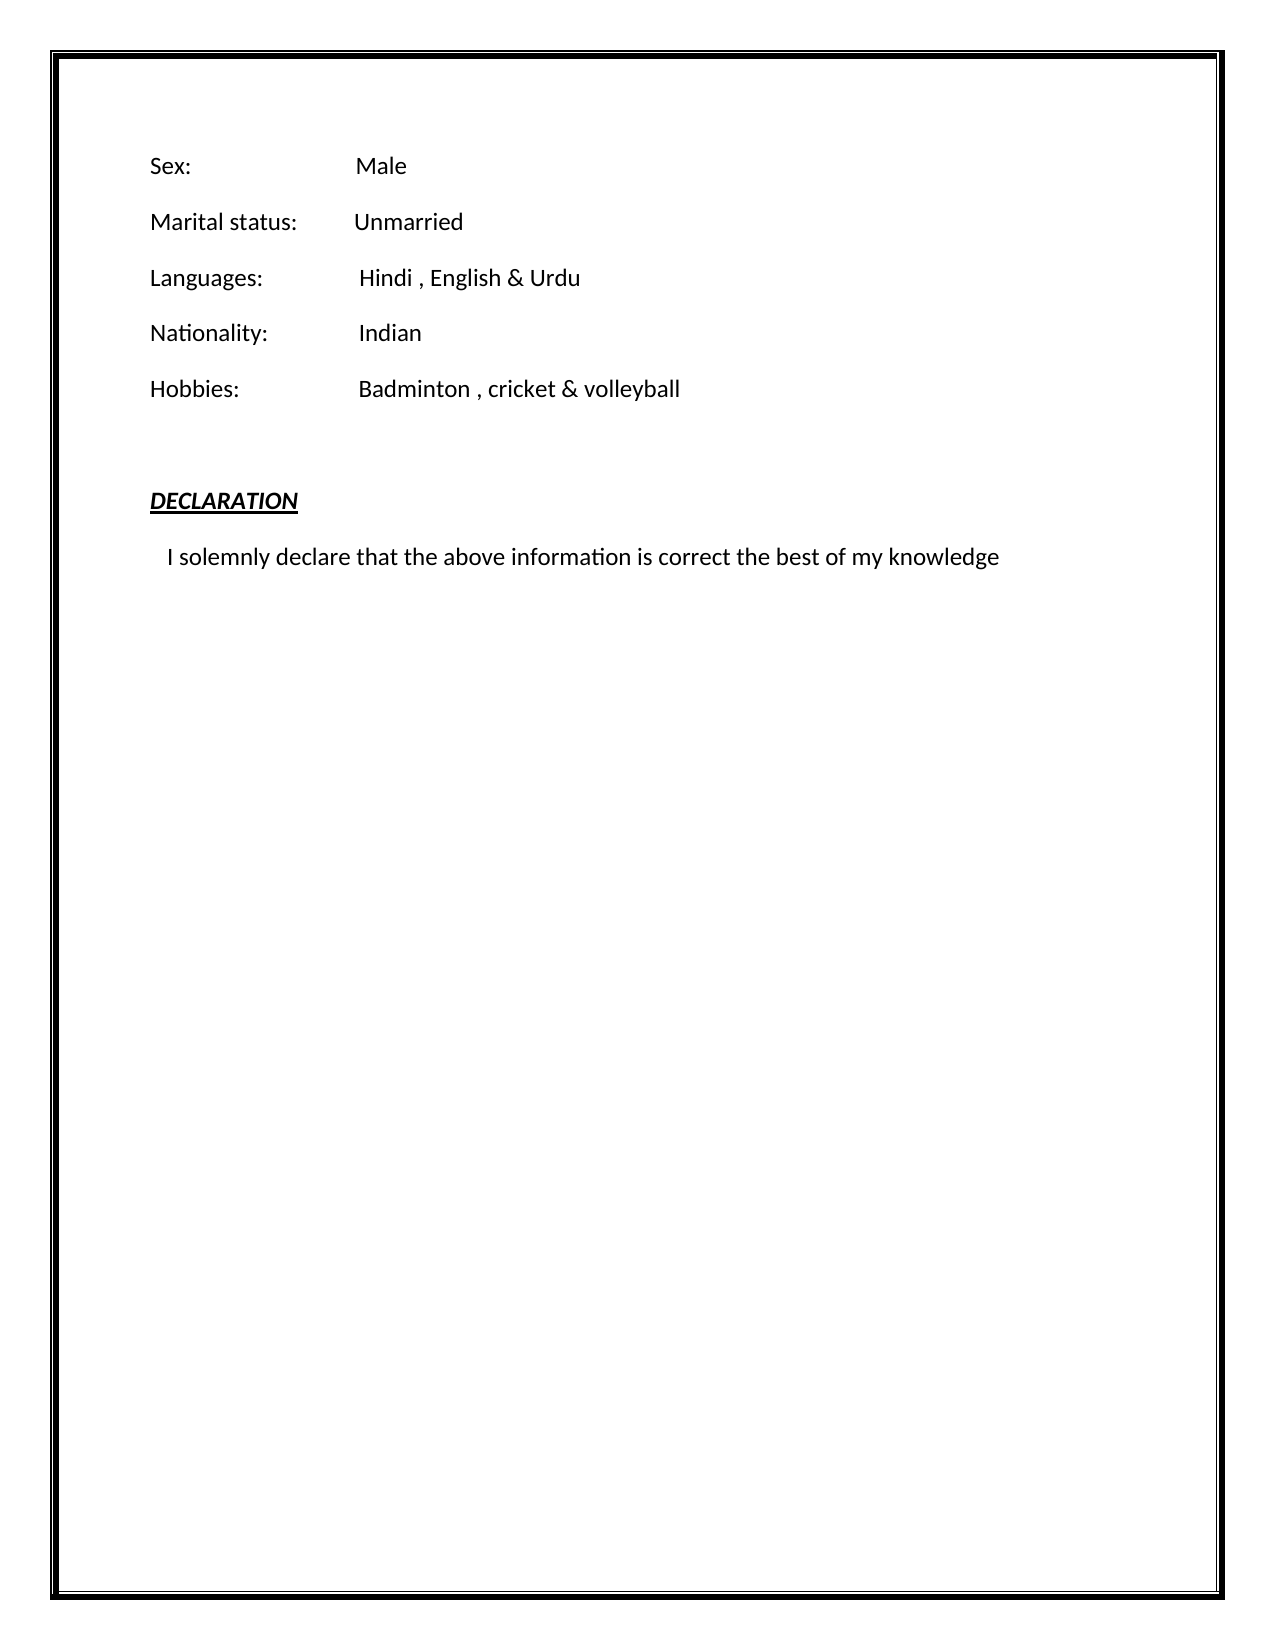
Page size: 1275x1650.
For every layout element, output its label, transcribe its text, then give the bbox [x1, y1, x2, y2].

text Marital status: Unmarried [150, 206, 1125, 236]
text Languages: Hindi , English & Urdu [150, 262, 1125, 292]
text Sex: Male [150, 150, 1125, 181]
text Nationality: Indian [150, 317, 1125, 348]
text DECLARATION [150, 485, 1125, 516]
text I solemnly declare that the above information is correct the best of my knowledge [150, 541, 1125, 571]
text Hobbies: Badminton , cricket & volleyball [150, 373, 1125, 404]
